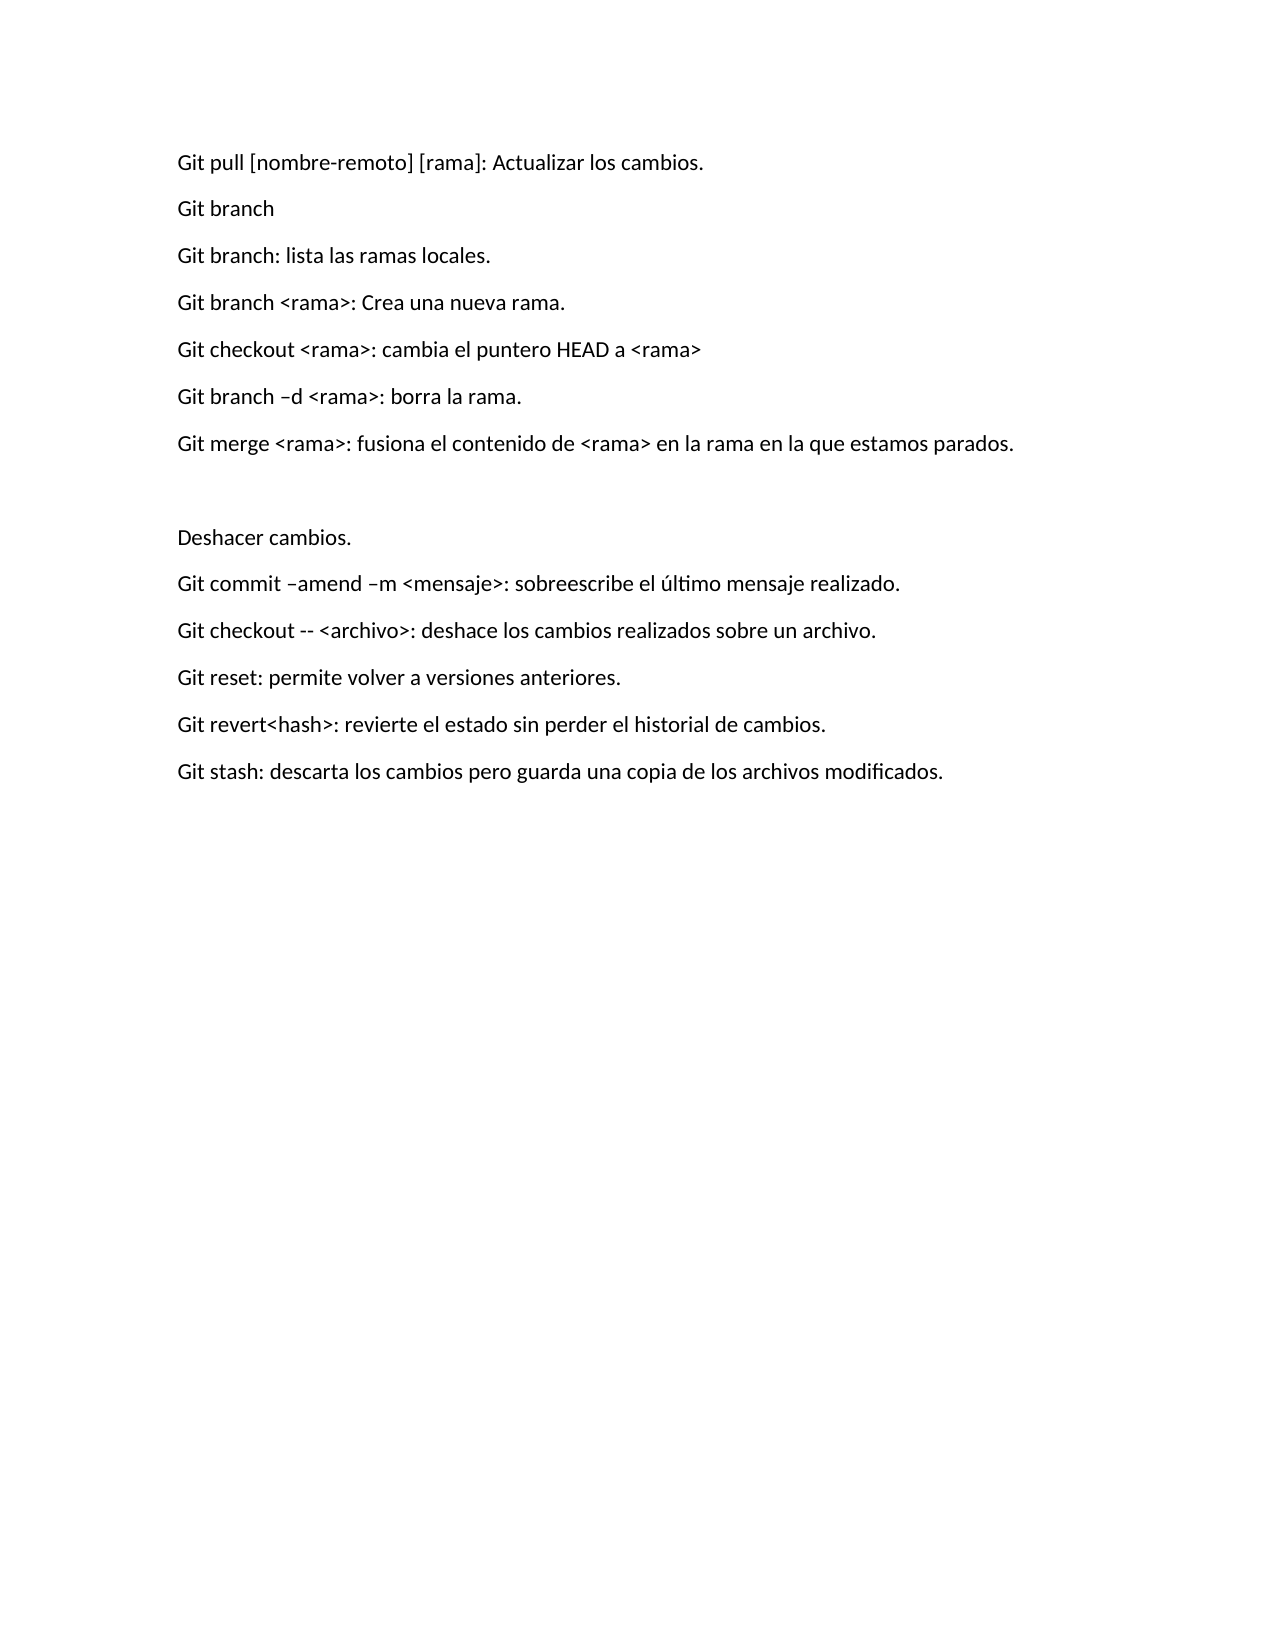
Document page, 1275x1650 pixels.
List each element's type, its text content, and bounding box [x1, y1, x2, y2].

text Git stash: descarta los cambios pero guarda una copia de los archivos modificados. [177, 757, 1098, 785]
text Git branch –d <rama>: borra la rama. [177, 382, 1098, 410]
text Git revert<hash>: revierte el estado sin perder el historial de cambios. [177, 710, 1098, 738]
text Git checkout -- <archivo>: deshace los cambios realizados sobre un archivo. [177, 616, 1098, 644]
text Deshacer cambios. [177, 523, 1098, 551]
text Git commit –amend –m <mensaje>: sobreescribe el último mensaje realizado. [177, 569, 1098, 597]
text Git merge <rama>: fusiona el contenido de <rama> en la rama en la que estamos parados. [177, 429, 1098, 457]
text Git branch <rama>: Crea una nueva rama. [177, 288, 1098, 316]
text Git branch: lista las ramas locales. [177, 241, 1098, 269]
text Git branch [177, 194, 1098, 222]
text Git pull [nombre-remoto] [rama]: Actualizar los cambios. [177, 148, 1098, 176]
text Git checkout <rama>: cambia el puntero HEAD a <rama> [177, 335, 1098, 363]
text Git reset: permite volver a versiones anteriores. [177, 663, 1098, 691]
